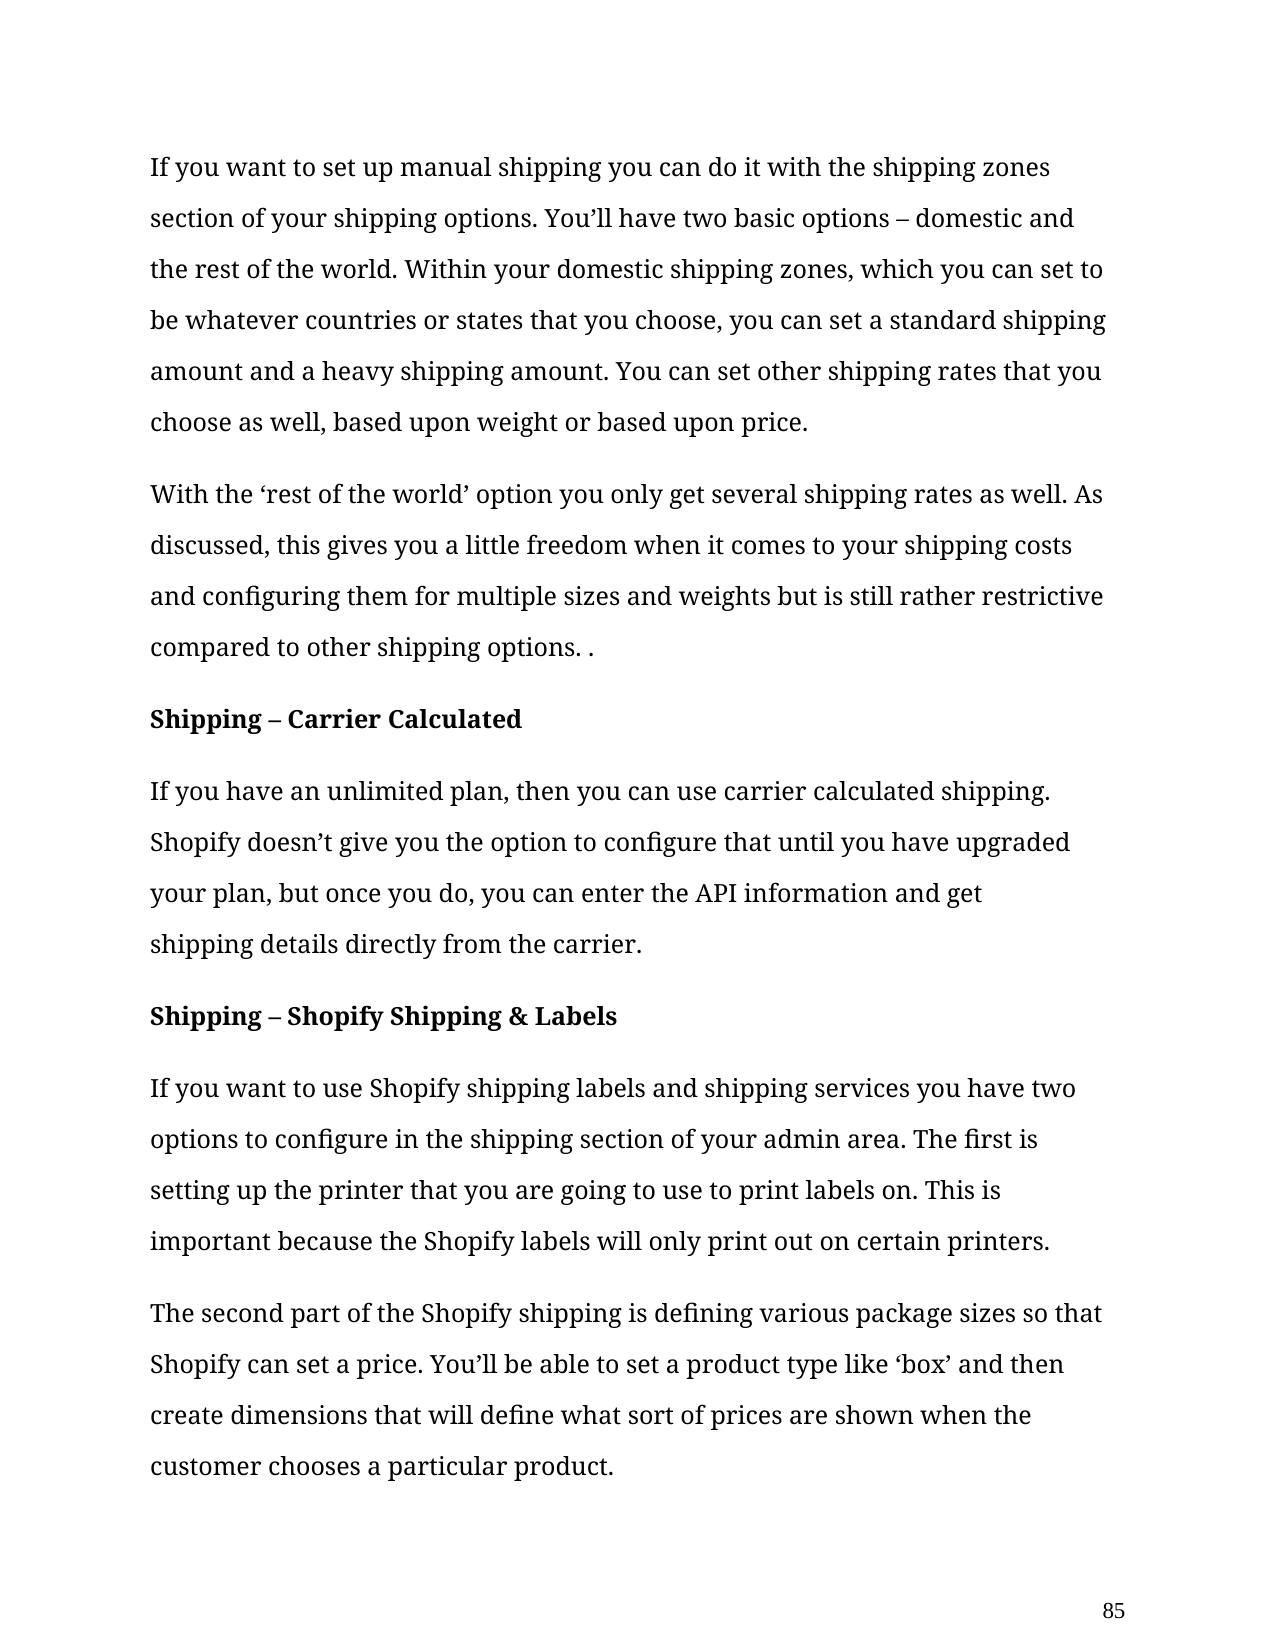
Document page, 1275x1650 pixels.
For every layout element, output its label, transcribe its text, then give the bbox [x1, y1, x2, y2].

text If you have an unlimited plan, then you can use carrier calculated shipping. Shopify doesn’t give you the option to configure that until you have upgraded your plan, but once you do, you can enter the API information and get shipping details directly from the carrier. [150, 774, 1089, 961]
text The second part of the Shopify shipping is defining various package sizes so that Shopify can set a price. You’ll be able to set a product type like ‘box’ and then create dimensions that will define what sort of prices are shown when the customer chooses a particular product. [150, 1296, 1121, 1483]
text Shipping – Shopify Shipping & Labels [150, 999, 1125, 1033]
text If you want to use Shopify shipping labels and shipping services you have two options to configure in the shipping section of your admin area. The first is setting up the printer that you are going to use to print labels on. This is important because the Shopify labels will only print out on certain printers. [150, 1071, 1119, 1258]
text With the ‘rest of the world’ option you only get several shipping rates as well. As discussed, this gives you a little freedom when it comes to your shipping costs and configuring them for multiple sizes and weights but is still rather restrictive compared to other shipping options. . [150, 477, 1123, 664]
text Shipping – Carrier Calculated [150, 702, 1125, 736]
text If you want to set up manual shipping you can do it with the shipping zones section of your shipping options. You’ll have two basic options – domestic and the rest of the world. Within your domestic shipping zones, which you can set to be whatever countries or states that you choose, you can set a standard shipping amount and a heavy shipping amount. You can set other shipping rates that you choose as well, based upon weight or based upon price. [150, 150, 1119, 439]
